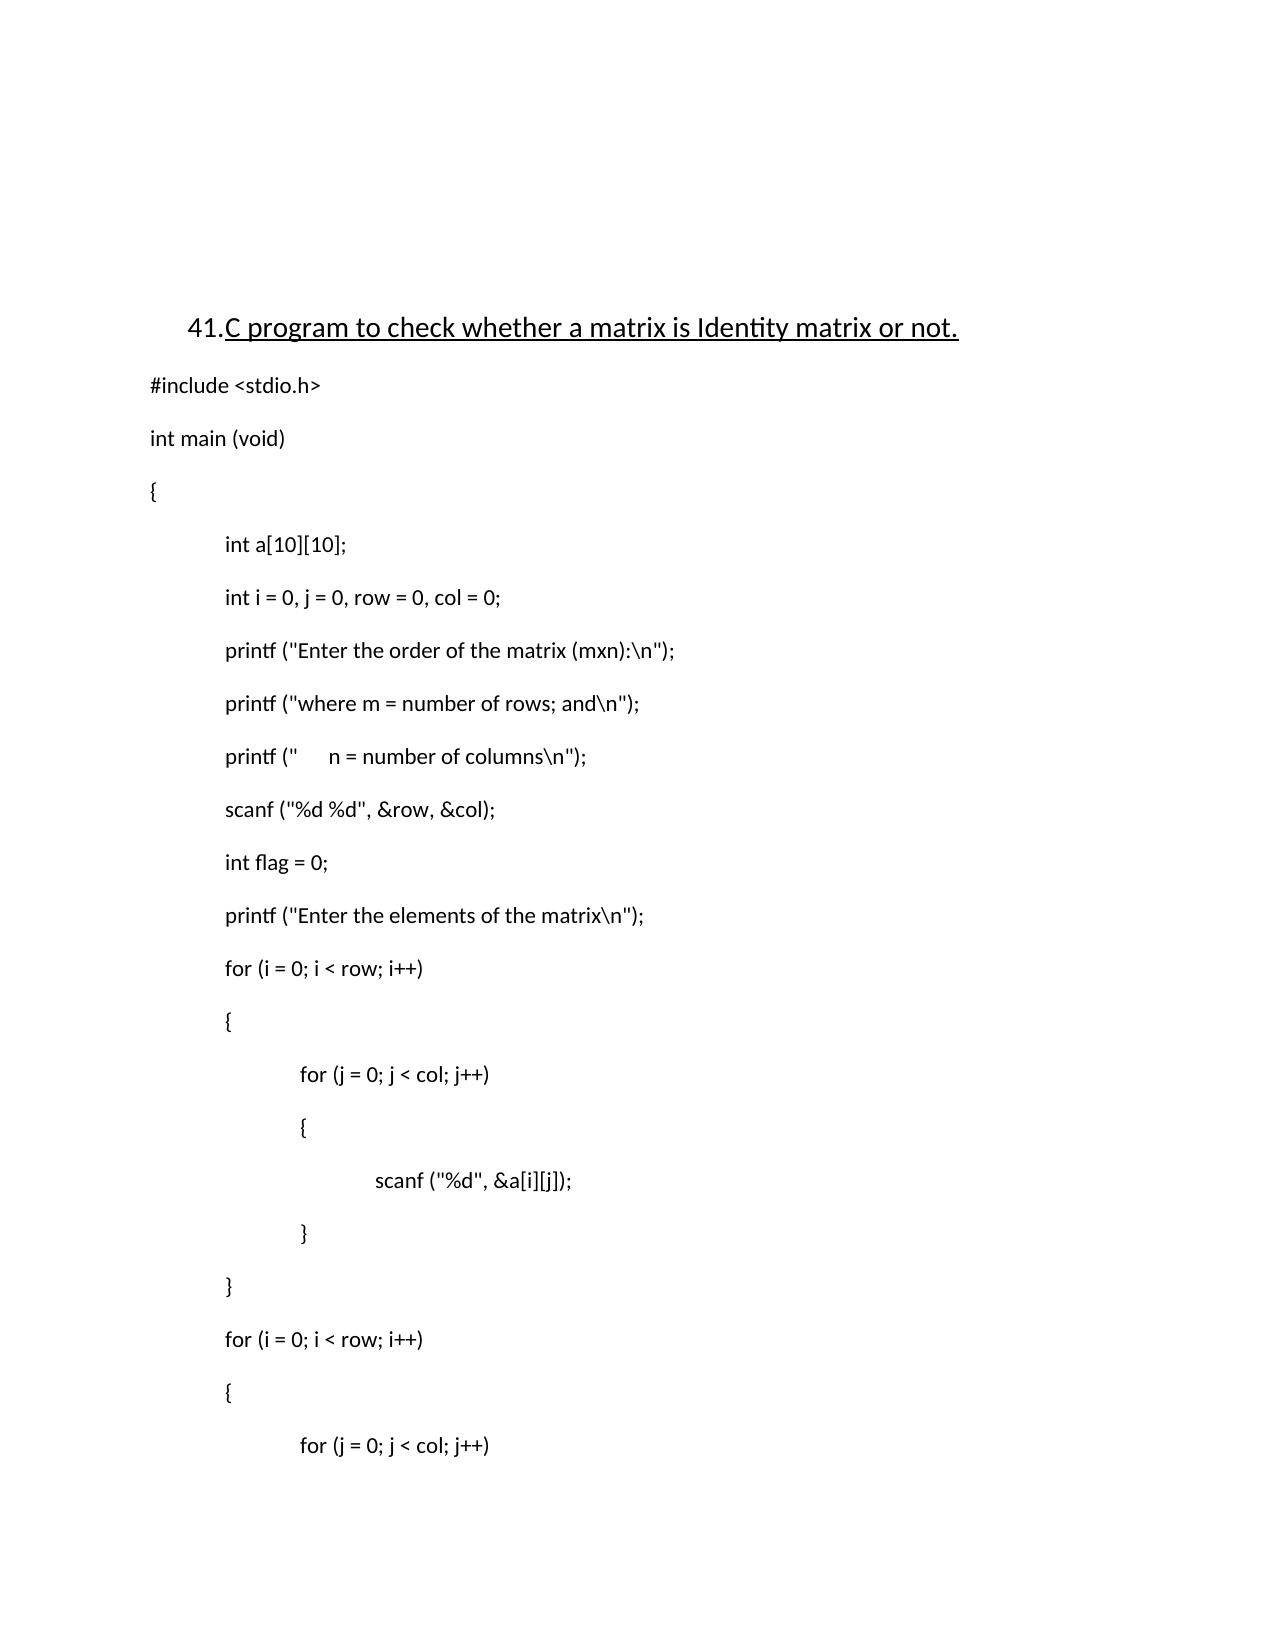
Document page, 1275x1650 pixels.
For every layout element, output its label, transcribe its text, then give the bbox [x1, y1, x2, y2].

text scanf ("%d %d", &row, &col); [150, 795, 1125, 823]
text for (j = 0; j < col; j++) [150, 1060, 1125, 1088]
text for (j = 0; j < col; j++) [150, 1431, 1125, 1459]
text } [150, 1219, 1125, 1247]
text { [150, 1113, 1125, 1141]
text printf ("Enter the order of the matrix (mxn):\n"); [150, 636, 1125, 664]
text int a[10][10]; [150, 530, 1125, 558]
text for (i = 0; i < row; i++) [150, 1325, 1125, 1353]
text int flag = 0; [150, 848, 1125, 876]
text for (i = 0; i < row; i++) [150, 954, 1125, 982]
list C program to check whether a matrix is Identity matrix or not. [187, 309, 1125, 345]
text printf (" n = number of columns\n"); [150, 742, 1125, 770]
text } [150, 1272, 1125, 1300]
text printf ("where m = number of rows; and\n"); [150, 689, 1125, 717]
text #include <stdio.h> [150, 371, 1125, 399]
text scanf ("%d", &a[i][j]); [150, 1166, 1125, 1194]
text { [150, 477, 1125, 505]
text int i = 0, j = 0, row = 0, col = 0; [150, 583, 1125, 611]
text printf ("Enter the elements of the matrix\n"); [150, 901, 1125, 929]
text int main (void) [150, 424, 1125, 452]
text { [150, 1007, 1125, 1035]
text { [150, 1378, 1125, 1406]
